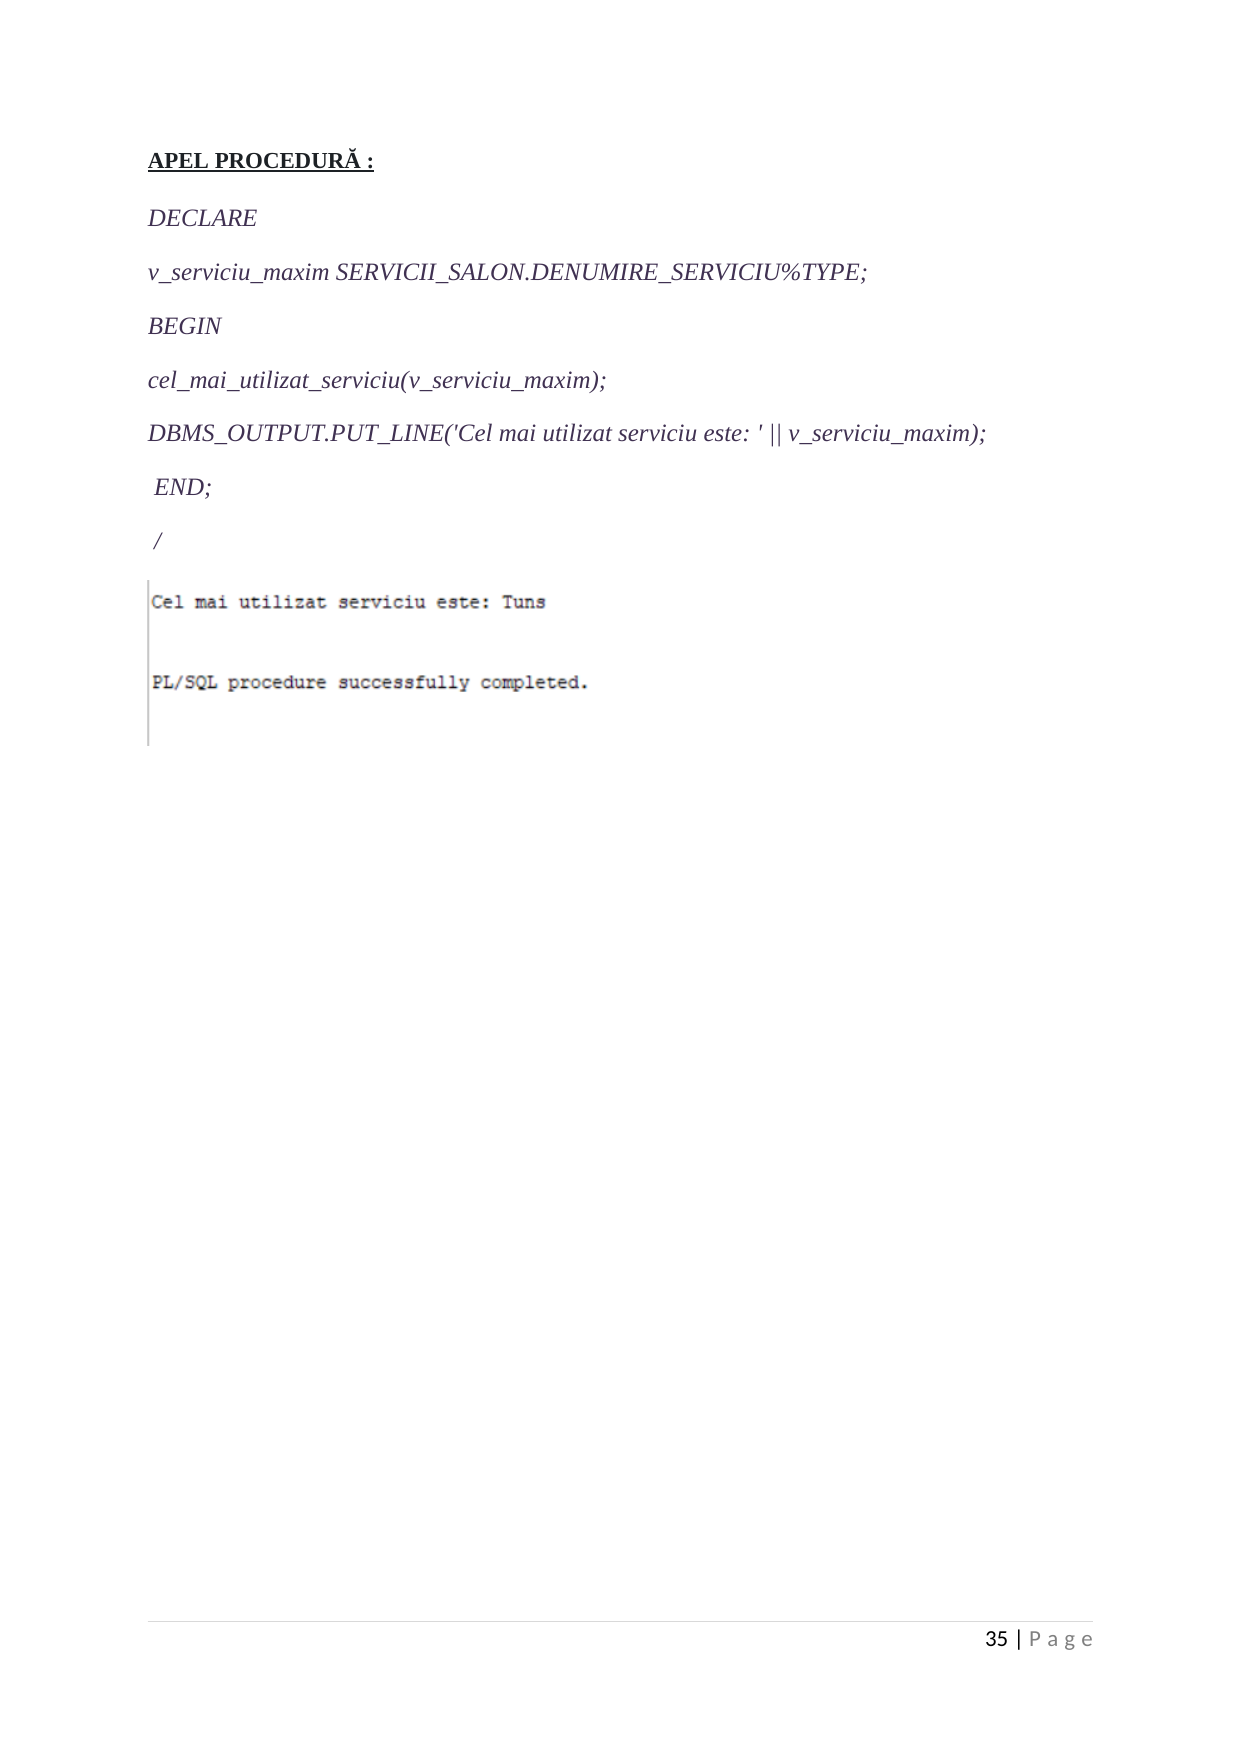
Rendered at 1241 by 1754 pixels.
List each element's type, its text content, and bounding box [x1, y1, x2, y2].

text END; [148, 472, 1093, 501]
text DBMS_OUTPUT.PUT_LINE('Cel mai utilizat serviciu este: ' || v_serviciu_maxim); [148, 418, 1093, 447]
text v_serviciu_maxim SERVICII_SALON.DENUMIRE_SERVICIU%TYPE; [148, 257, 1093, 286]
text DECLARE [148, 203, 1093, 232]
text cel_mai_utilizat_serviciu(v_serviciu_maxim); [148, 365, 1093, 393]
text BEGIN [148, 311, 1093, 339]
text APEL PROCEDURĂ : [148, 148, 1093, 174]
text / [148, 526, 1093, 555]
picture [147, 580, 638, 746]
